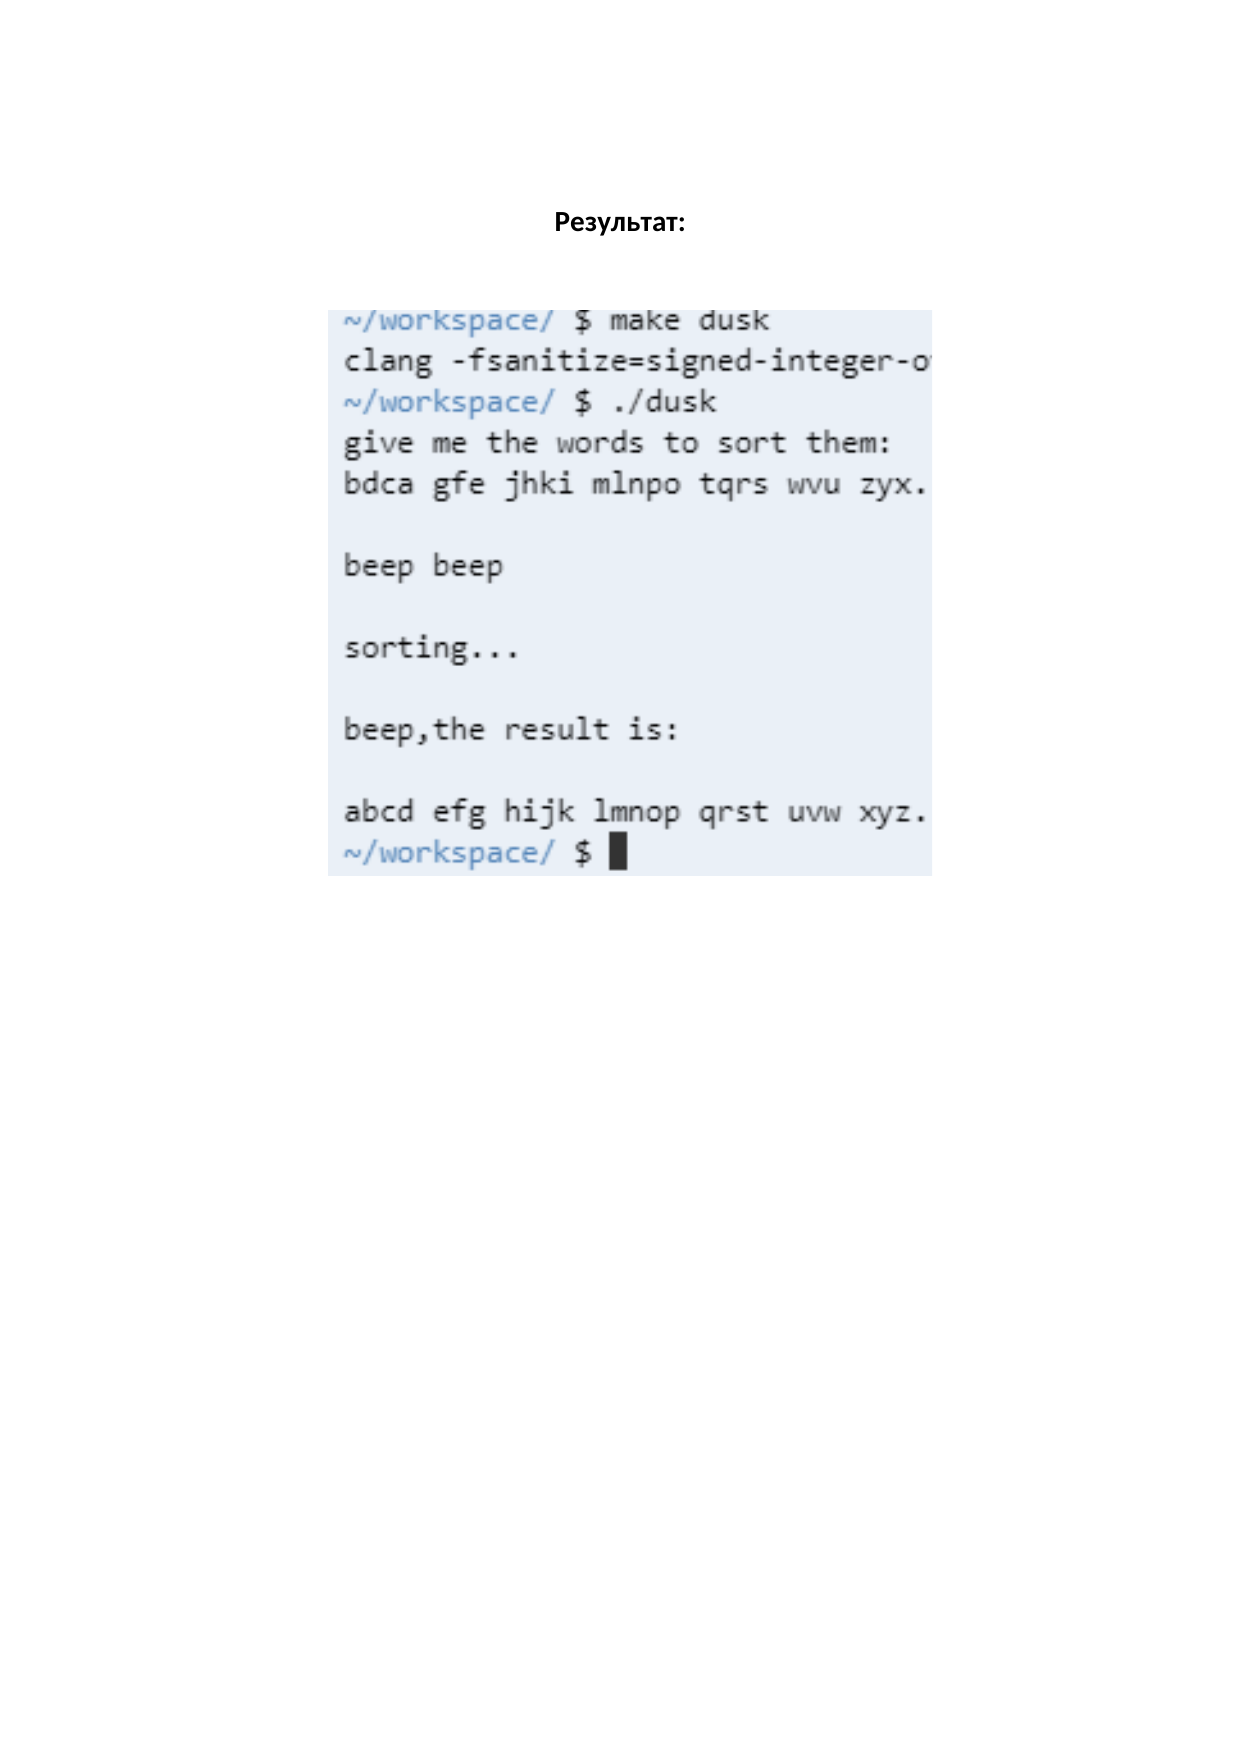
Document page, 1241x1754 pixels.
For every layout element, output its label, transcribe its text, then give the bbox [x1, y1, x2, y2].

picture [328, 310, 933, 876]
text Результат: [150, 203, 1090, 239]
